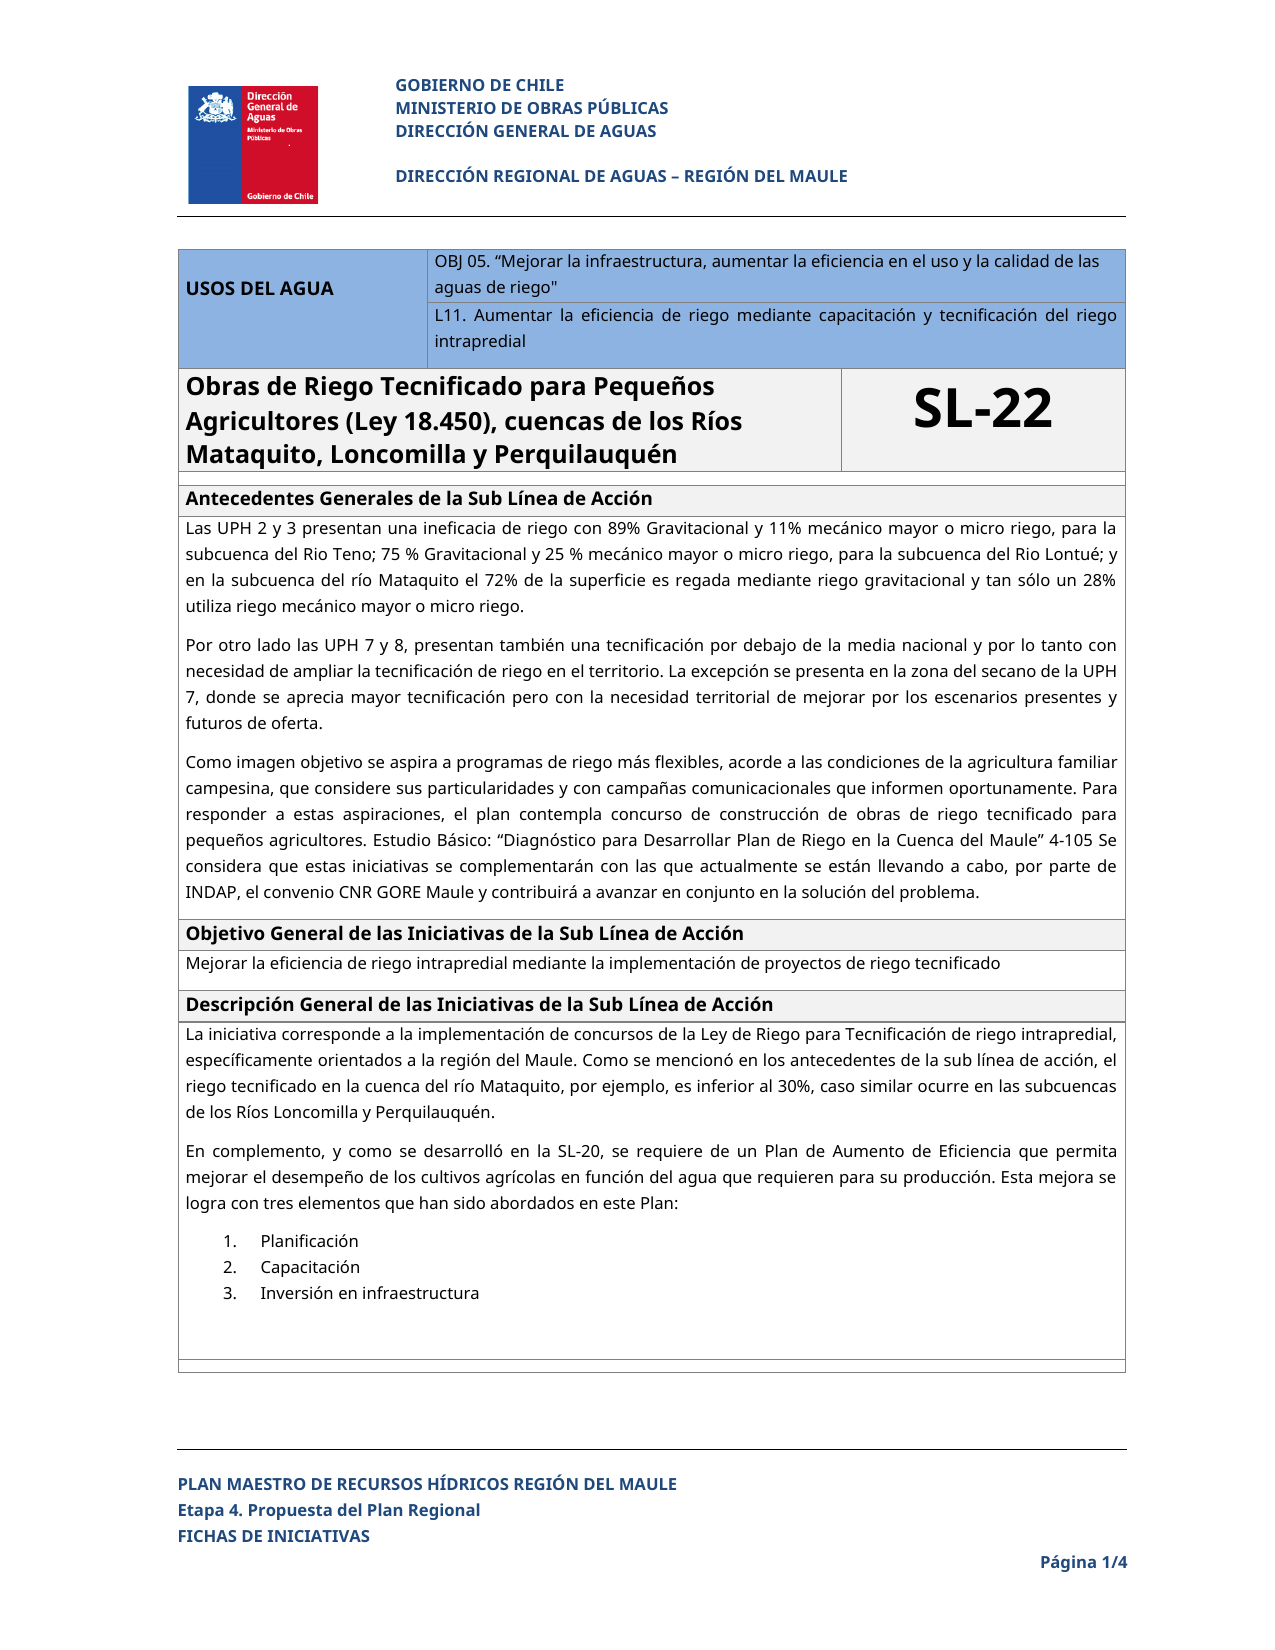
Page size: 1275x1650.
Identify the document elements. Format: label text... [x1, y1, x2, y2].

table_cell Mejorar la eficiencia de riego intrapredial mediante la implementación de proyectos de riego tecnificado [179, 951, 1125, 990]
table_cell Antecedentes Generales de la Sub Línea de Acción [179, 486, 1125, 516]
table_cell Objetivo General de las Iniciativas de la Sub Línea de Acción [179, 920, 1125, 950]
table_cell La iniciativa corresponde a la implementación de concursos de la Ley de Riego para Tecnificación de riego intrapredial, específicamente orientados a la región del Maule. Como se mencionó en los antecedentes de la sub línea de acción, el riego tecnificado en la cuenca del río Mataquito, por ejemplo, es inferior al 30%, caso similar ocurre en las subcuencas de los Ríos Loncomilla y Perquilauquén. En complemento, y como se desarrolló en la SL-20, se requiere de un Plan de Aumento de Eficiencia que permita mejorar el desempeño de los cultivos agrícolas en función del agua que requieren para su producción. Esta mejora se logra con tres elementos que han sido abordados en este Plan: Planificación Capacitación Inversión en infraestructura [179, 1023, 1125, 1358]
table_cell Las UPH 2 y 3 presentan una ineficacia de riego con 89% Gravitacional y 11% mecánico mayor o micro riego, para la subcuenca del Rio Teno; 75 % Gravitacional y 25 % mecánico mayor o micro riego, para la subcuenca del Rio Lontué; y en la subcuenca del río Mataquito el 72% de la superficie es regada mediante riego gravitacional y tan sólo un 28% utiliza riego mecánico mayor o micro riego. Por otro lado las UPH 7 y 8, presentan también una tecnificación por debajo de la media nacional y por lo tanto con necesidad de ampliar la tecnificación de riego en el territorio. La excepción se presenta en la zona del secano de la UPH 7, donde se aprecia mayor tecnificación pero con la necesidad territorial de mejorar por los escenarios presentes y futuros de oferta. Como imagen objetivo se aspira a programas de riego más flexibles, acorde a las condiciones de la agricultura familiar campesina, que considere sus particularidades y con campañas comunicacionales que informen oportunamente. Para responder a estas aspiraciones, el plan contempla concurso de construcción de obras de riego tecnificado para pequeños agricultores. Estudio Básico: “Diagnóstico para Desarrollar Plan de Riego en la Cuenca del Maule” 4-105 Se considera que estas iniciativas se complementarán con las que actualmente se están llevando a cabo, por parte de INDAP, el convenio CNR GORE Maule y contribuirá a avanzar en conjunto en la solución del problema. [179, 517, 1125, 919]
picture [188, 86, 319, 204]
table_header USOS DEL AGUA [179, 250, 427, 368]
table_cell Obras de Riego Tecnificado para Pequeños Agricultores (Ley 18.450), cuencas de los Ríos Mataquito, Loncomilla y Perquilauquén [179, 369, 841, 471]
table_cell [179, 472, 1125, 484]
table_cell L11. Aumentar la eficiencia de riego mediante capacitación y tecnificación del riego intrapredial [428, 303, 1125, 368]
table_cell Descripción General de las Iniciativas de la Sub Línea de Acción [179, 991, 1125, 1021]
table_cell SL-22 [842, 369, 1125, 471]
table_header OBJ 05. “Mejorar la infraestructura, aumentar la eficiencia en el uso y la calidad de las aguas de riego" [428, 250, 1125, 302]
table_cell [179, 1360, 1125, 1372]
